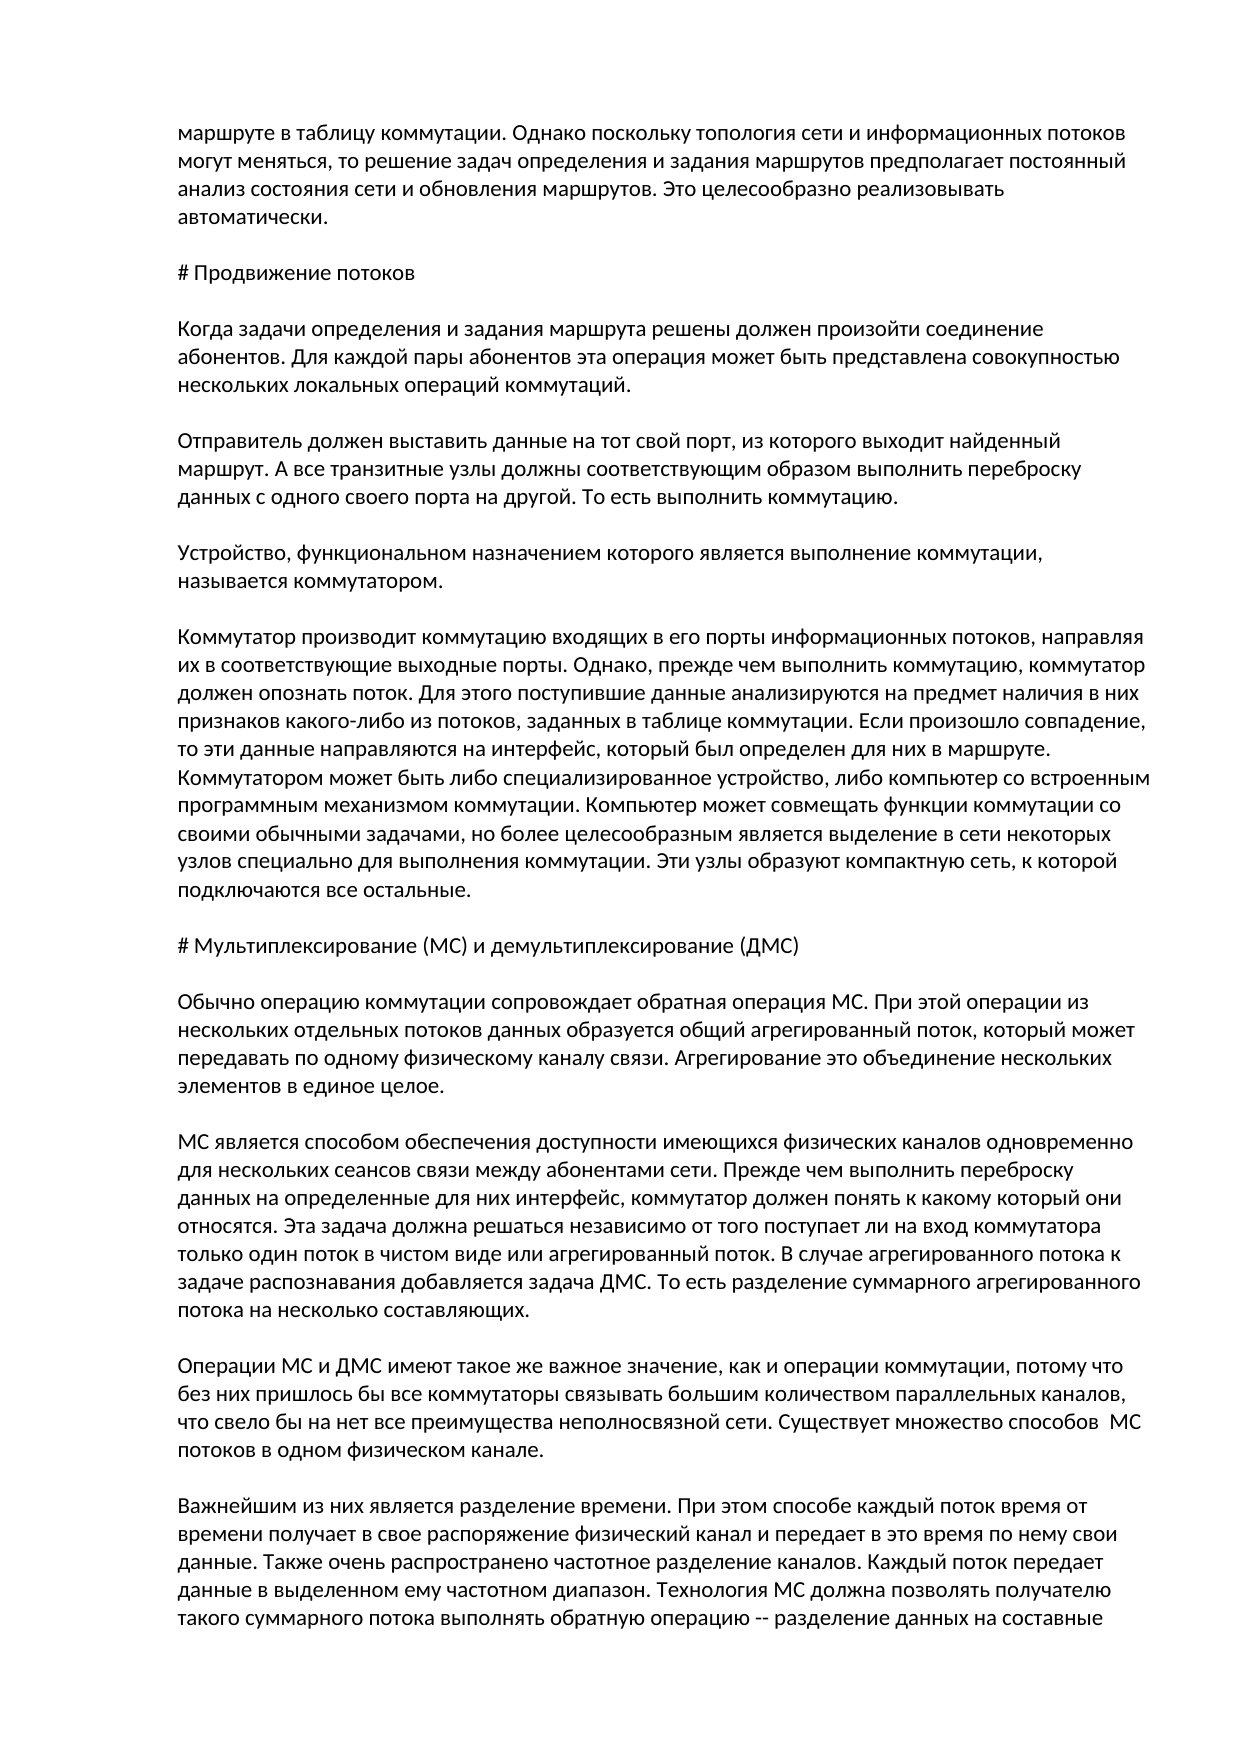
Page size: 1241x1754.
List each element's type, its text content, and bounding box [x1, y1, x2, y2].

text Коммутатор производит коммутацию входящих в его порты информационных потоков, направляя их в соответствующие выходные порты. Однако, прежде чем выполнить коммутацию, коммутатор должен опознать поток. Для этого поступившие данные анализируются на предмет наличия в них признаков какого-либо из потоков, заданных в таблице коммутации. Если произошло совпадение, то эти данные направляются на интерфейс, который был определен для них в маршруте. Коммутатором может быть либо специализированное устройство, либо компьютер со встроенным программным механизмом коммутации. Компьютер может совмещать функции коммутации со своими обычными задачами, но более целесообразным является выделение в сети некоторых узлов специально для выполнения коммутации. Эти узлы образуют компактную сеть, к которой подключаются все остальные. [177, 622, 1152, 903]
text Отправитель должен выставить данные на тот свой порт, из которого выходит найденный маршрут. А все транзитные узлы должны соответствующим образом выполнить переброску данных с одного своего порта на другой. То есть выполнить коммутацию. [177, 426, 1152, 510]
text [177, 1491, 1152, 1631]
text # Мультиплексирование (МС) и демультиплексирование (ДМС) [177, 931, 1152, 959]
text Обычно операцию коммутации сопровождает обратная операция МС. При этой операции из нескольких отдельных потоков данных образуется общий агрегированный поток, который может передавать по одному физическому каналу связи. Агрегирование это объединение нескольких элементов в единое целое. [177, 987, 1152, 1099]
text Когда задачи определения и задания маршрута решены должен произойти соединение абонентов. Для каждой пары абонентов эта операция может быть представлена совокупностью нескольких локальных операций коммутаций. [177, 314, 1152, 398]
text Устройство, функциональном назначением которого является выполнение коммутации, называется коммутатором. [177, 538, 1152, 594]
text МС является способом обеспечения доступности имеющихся физических каналов одновременно для нескольких сеансов связи между абонентами сети. Прежде чем выполнить переброску данных на определенные для них интерфейс, коммутатор должен понять к какому который они относятся. Эта задача должна решаться независимо от того поступает ли на вход коммутатора только один поток в чистом виде или агрегированный поток. В случае агрегированного потока к задаче распознавания добавляется задача ДМС. То есть разделение суммарного агрегированного потока на несколько составляющих. [177, 1127, 1152, 1323]
text # Продвижение потоков [177, 258, 1152, 286]
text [177, 118, 1152, 230]
text Операции МС и ДМС имеют такое же важное значение, как и операции коммутации, потому что без них пришлось бы все коммутаторы связывать большим количеством параллельных каналов, что свело бы на нет все преимущества неполносвязной сети. Существует множество способов МС потоков в одном физическом канале. [177, 1351, 1152, 1463]
